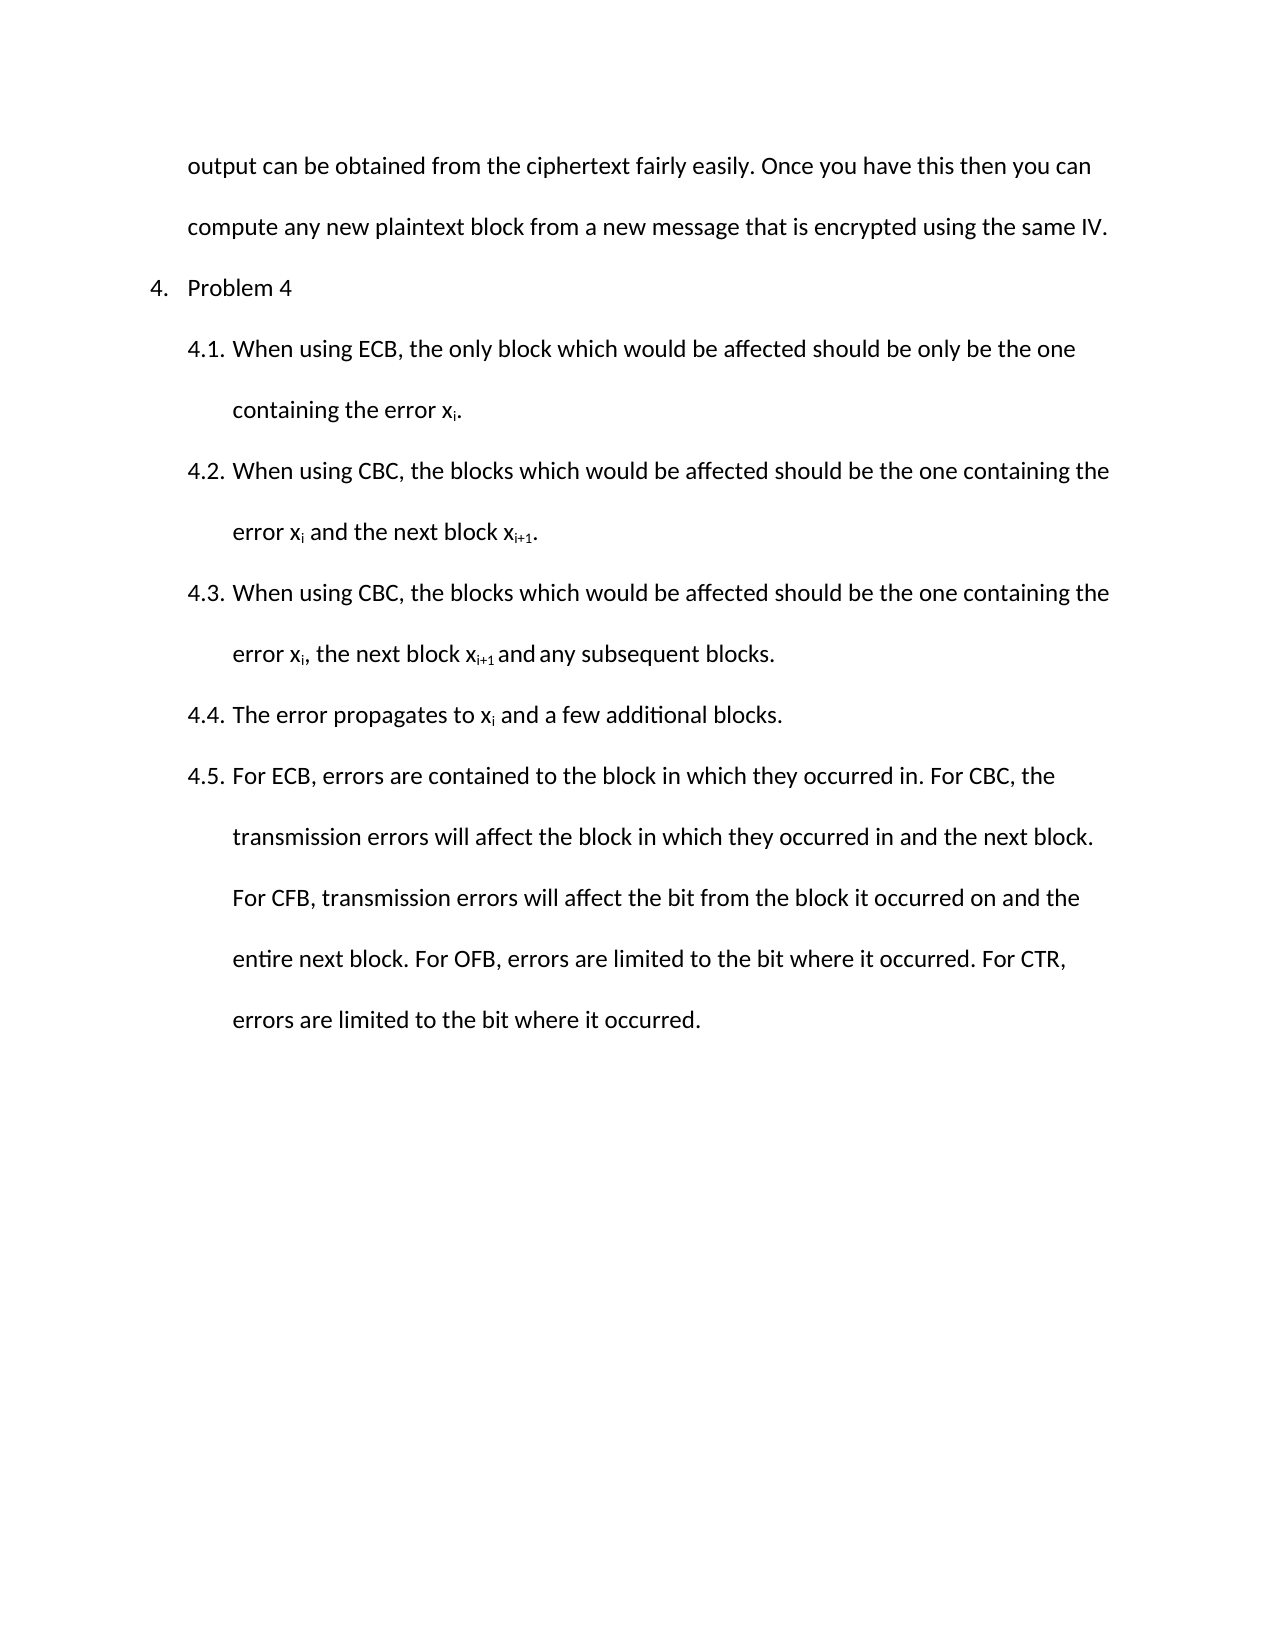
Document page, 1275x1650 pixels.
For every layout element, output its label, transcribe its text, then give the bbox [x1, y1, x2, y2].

list When using ECB, the only block which would be affected should be only be the one containing the error xi. [187, 333, 1125, 425]
list Problem 4 [150, 272, 1125, 303]
list When using CBC, the blocks which would be affected should be the one containing the error xi, the next block xi+1 and any subsequent blocks. [187, 577, 1125, 669]
list For ECB, errors are contained to the block in which they occurred in. For CBC, the transmission errors will affect the block in which they occurred in and the next block. For CFB, transmission errors will affect the bit from the block it occurred on and the entire next block. For OFB, errors are limited to the bit where it occurred. For CTR, errors are limited to the bit where it occurred. [187, 760, 1125, 1035]
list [150, 150, 1125, 242]
list When using CBC, the blocks which would be affected should be the one containing the error xi and the next block xi+1. [187, 455, 1125, 547]
list The error propagates to xi and a few additional blocks. [187, 699, 1125, 730]
